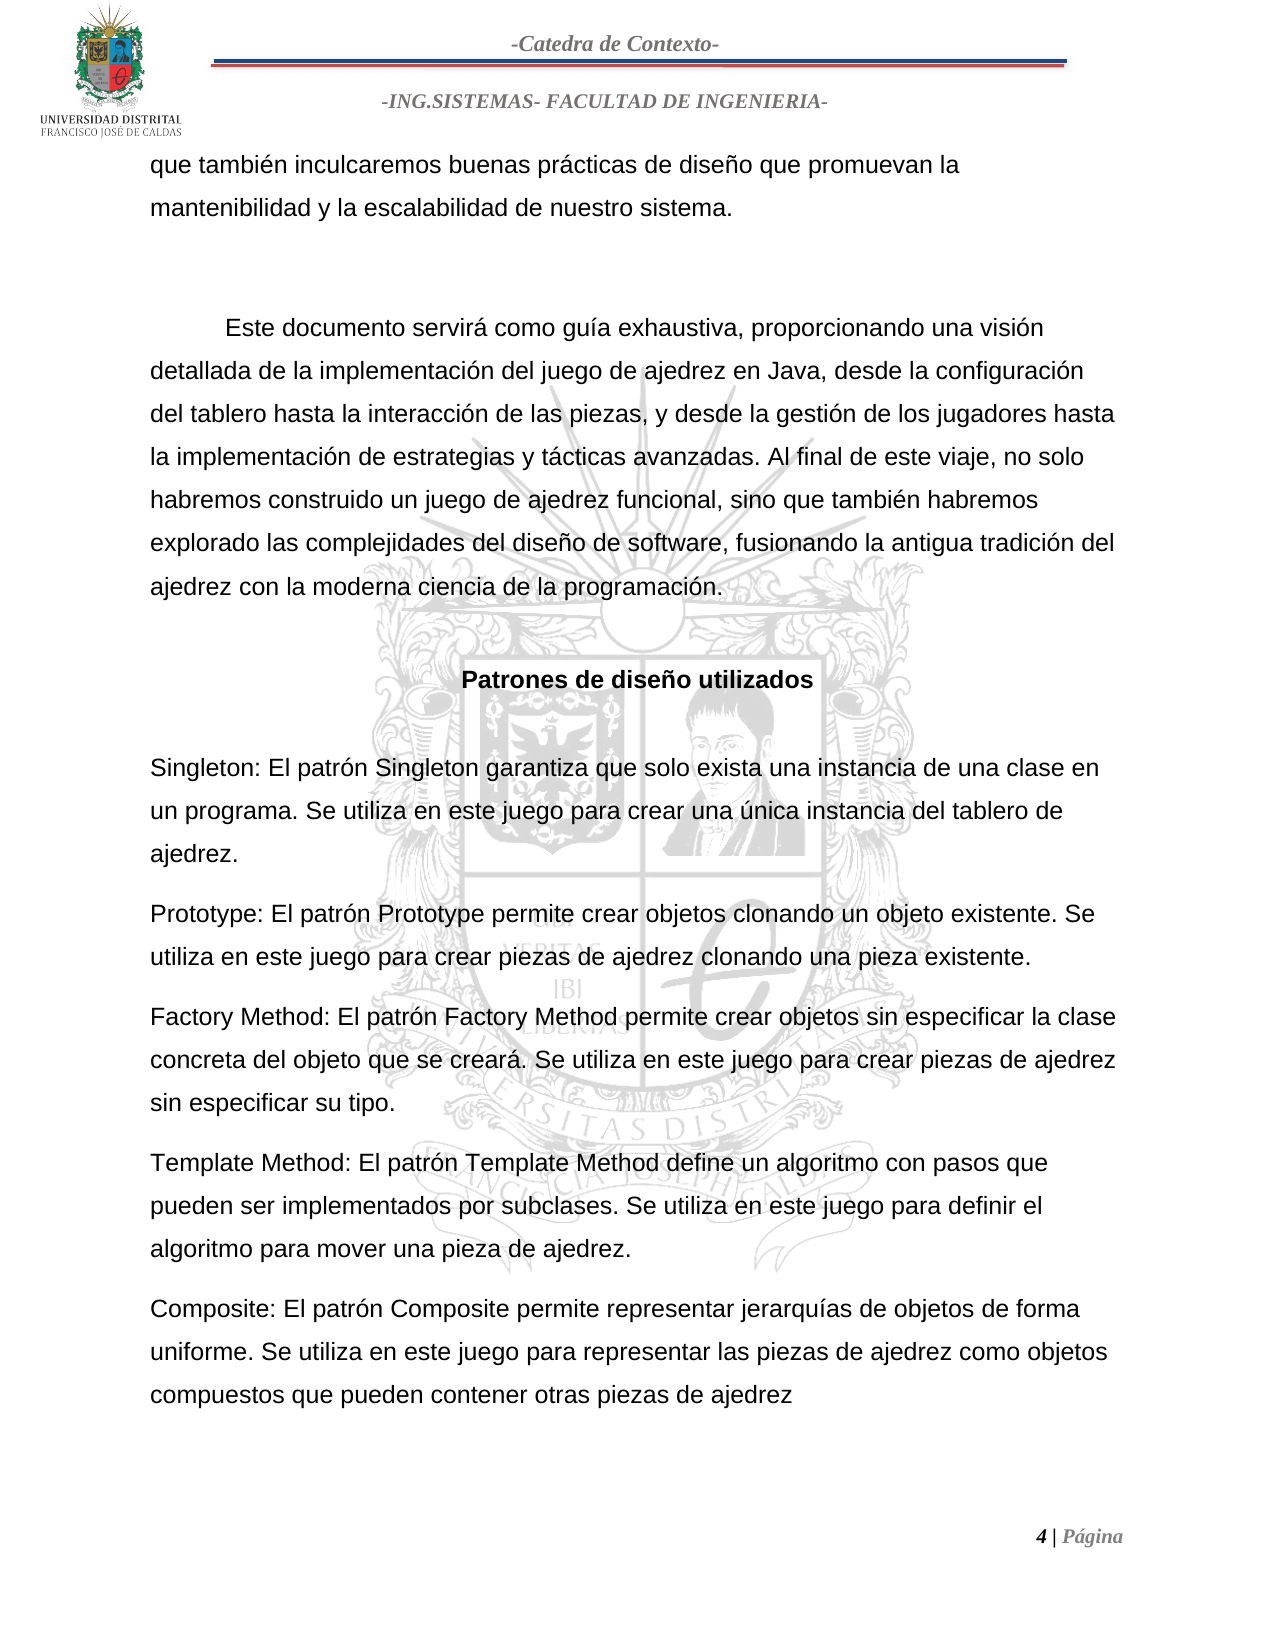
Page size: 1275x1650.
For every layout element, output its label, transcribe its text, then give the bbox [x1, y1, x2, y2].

text Patrones de diseño utilizados [150, 664, 1125, 693]
text Este documento servirá como guía exhaustiva, proporcionando una visión detallada de la implementación del juego de ajedrez en Java, desde la configuración del tablero hasta la interacción de las piezas, y desde la gestión de los jugadores hasta la implementación de estrategias y tácticas avanzadas. Al final de este viaje, no solo habremos construido un juego de ajedrez funcional, sino que también habremos explorado las complejidades del diseño de software, fusionando la antigua tradición del ajedrez con la moderna ciencia de la programación. [150, 313, 1125, 600]
text Singleton: El patrón Singleton garantiza que solo exista una instancia de una clase en un programa. Se utiliza en este juego para crear una única instancia del tablero de ajedrez. [150, 753, 1125, 868]
text Composite: El patrón Composite permite representar jerarquías de objetos de forma uniforme. Se utiliza en este juego para representar las piezas de ajedrez como objetos compuestos que pueden contener otras piezas de ajedrez [150, 1294, 1125, 1409]
text Prototype: El patrón Prototype permite crear objetos clonando un objeto existente. Se utiliza en este juego para crear piezas de ajedrez clonando una pieza existente. [150, 899, 1125, 971]
text Template Method: El patrón Template Method define un algoritmo con pasos que pueden ser implementados por subclases. Se utiliza en este juego para definir el algoritmo para mover una pieza de ajedrez. [150, 1148, 1125, 1263]
picture [40, 0, 182, 138]
text Factory Method: El patrón Factory Method permite crear objetos sin especificar la clase concreta del objeto que se creará. Se utiliza en este juego para crear piezas de ajedrez sin especificar su tipo. [150, 1002, 1125, 1117]
